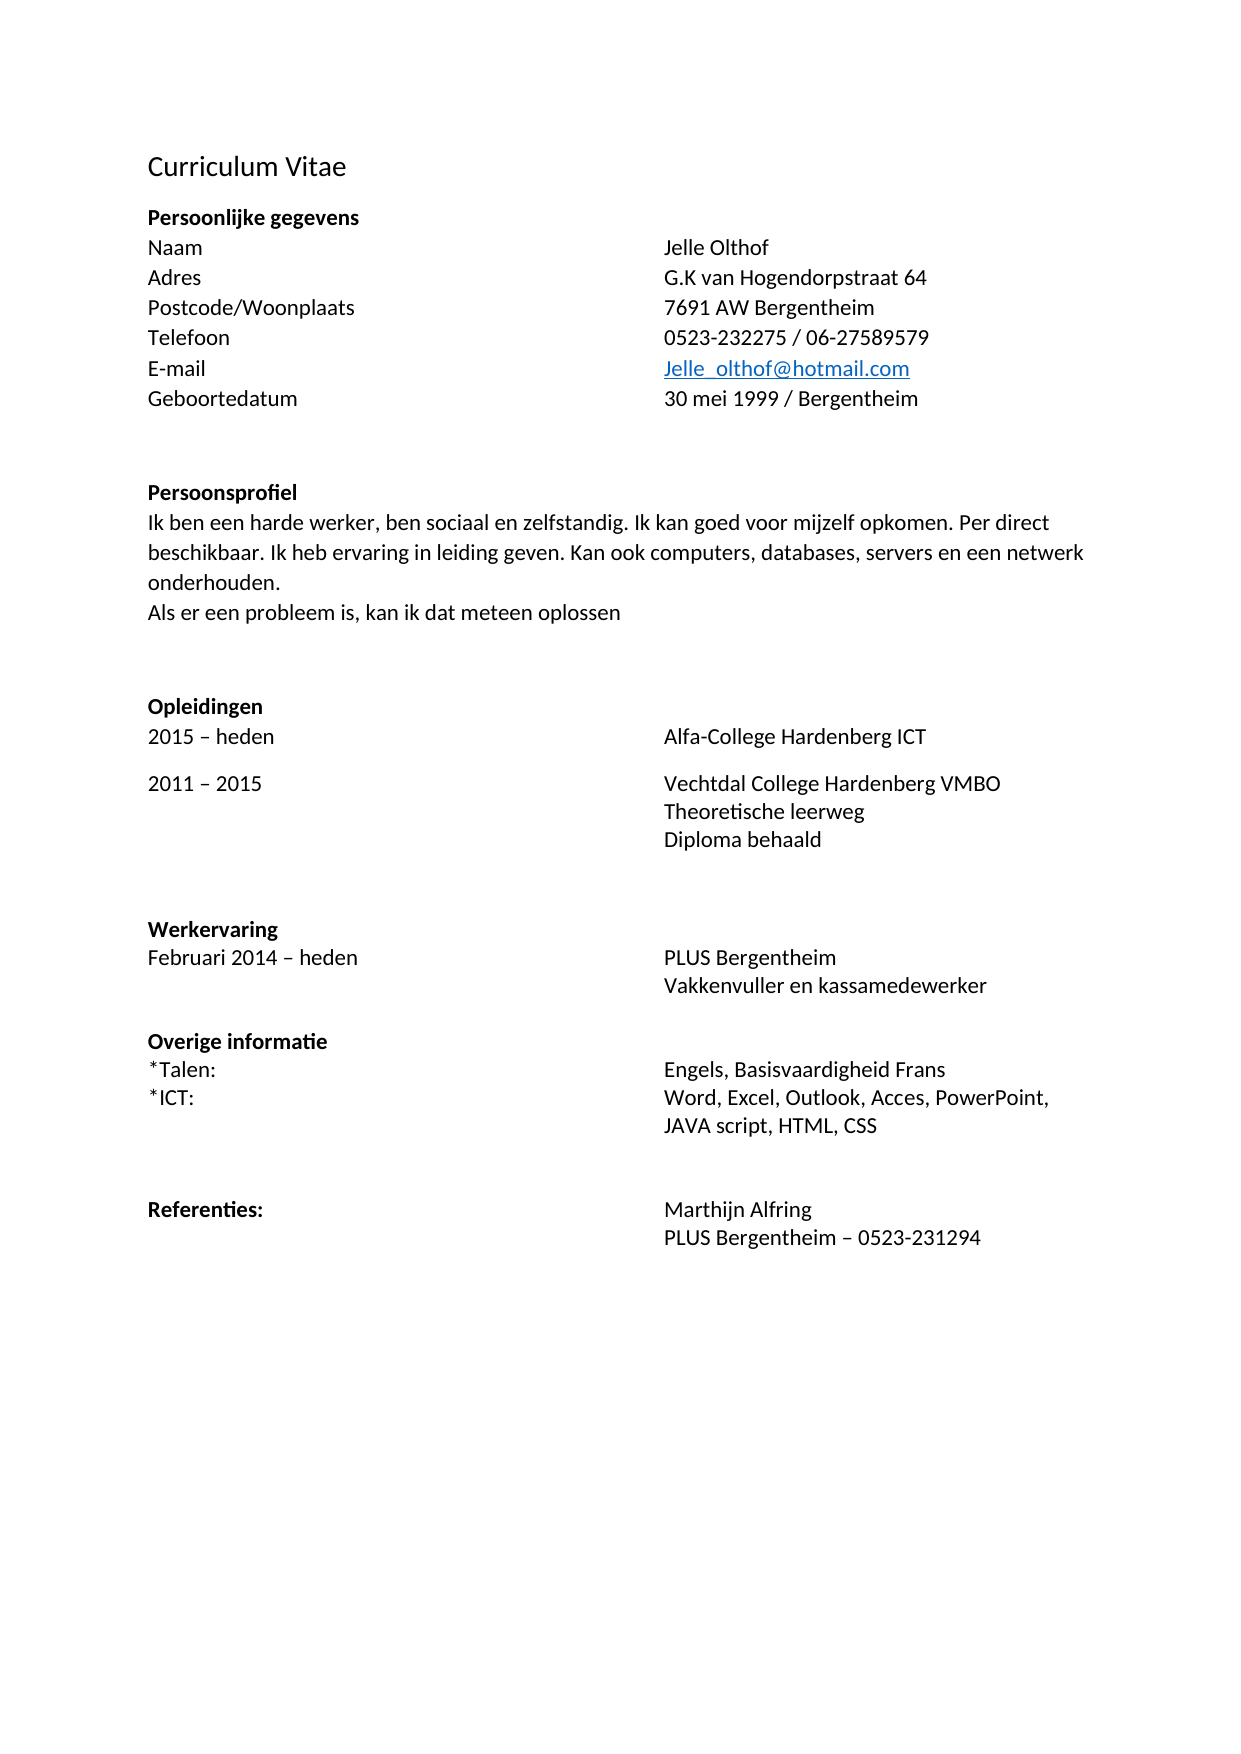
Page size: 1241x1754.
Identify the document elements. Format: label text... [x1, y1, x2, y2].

text Curriculum Vitae [148, 148, 1093, 183]
text Opleidingen 2015 – heden Alfa-College Hardenberg ICT [148, 692, 1093, 751]
text Overige informatie *Talen: Engels, Basisvaardigheid Frans [148, 1027, 1093, 1083]
text *ICT: Word, Excel, Outlook, Acces, PowerPoint, JAVA script, HTML, CSS [148, 1083, 1093, 1139]
text Persoonlijke gegevens Naam Jelle Olthof Adres G.K van Hogendorpstraat 64 Postcode/Woonplaats 7691 AW Bergentheim Telefoon 0523-232275 / 06-27589579 E-mail Jelle_olthof@hotmail.com Geboortedatum 30 mei 1999 / Bergentheim [148, 203, 1093, 412]
text Werkervaring Februari 2014 – heden PLUS Bergentheim [148, 915, 1093, 971]
text 2011 – 2015 Vechtdal College Hardenberg VMBO Theoretische leerweg Diploma behaald [148, 769, 1093, 853]
text Referenties: Marthijn Alfring PLUS Bergentheim – 0523-231294 [148, 1195, 1093, 1251]
text Persoonsprofiel Ik ben een harde werker, ben sociaal en zelfstandig. Ik kan goed voor mijzelf opkomen. Per direct beschikbaar. Ik heb ervaring in leiding geven. Kan ook computers, databases, servers en een netwerk onderhouden. Als er een probleem is, kan ik dat meteen oplossen [148, 478, 1093, 627]
text Vakkenvuller en kassamedewerker [148, 971, 1093, 999]
